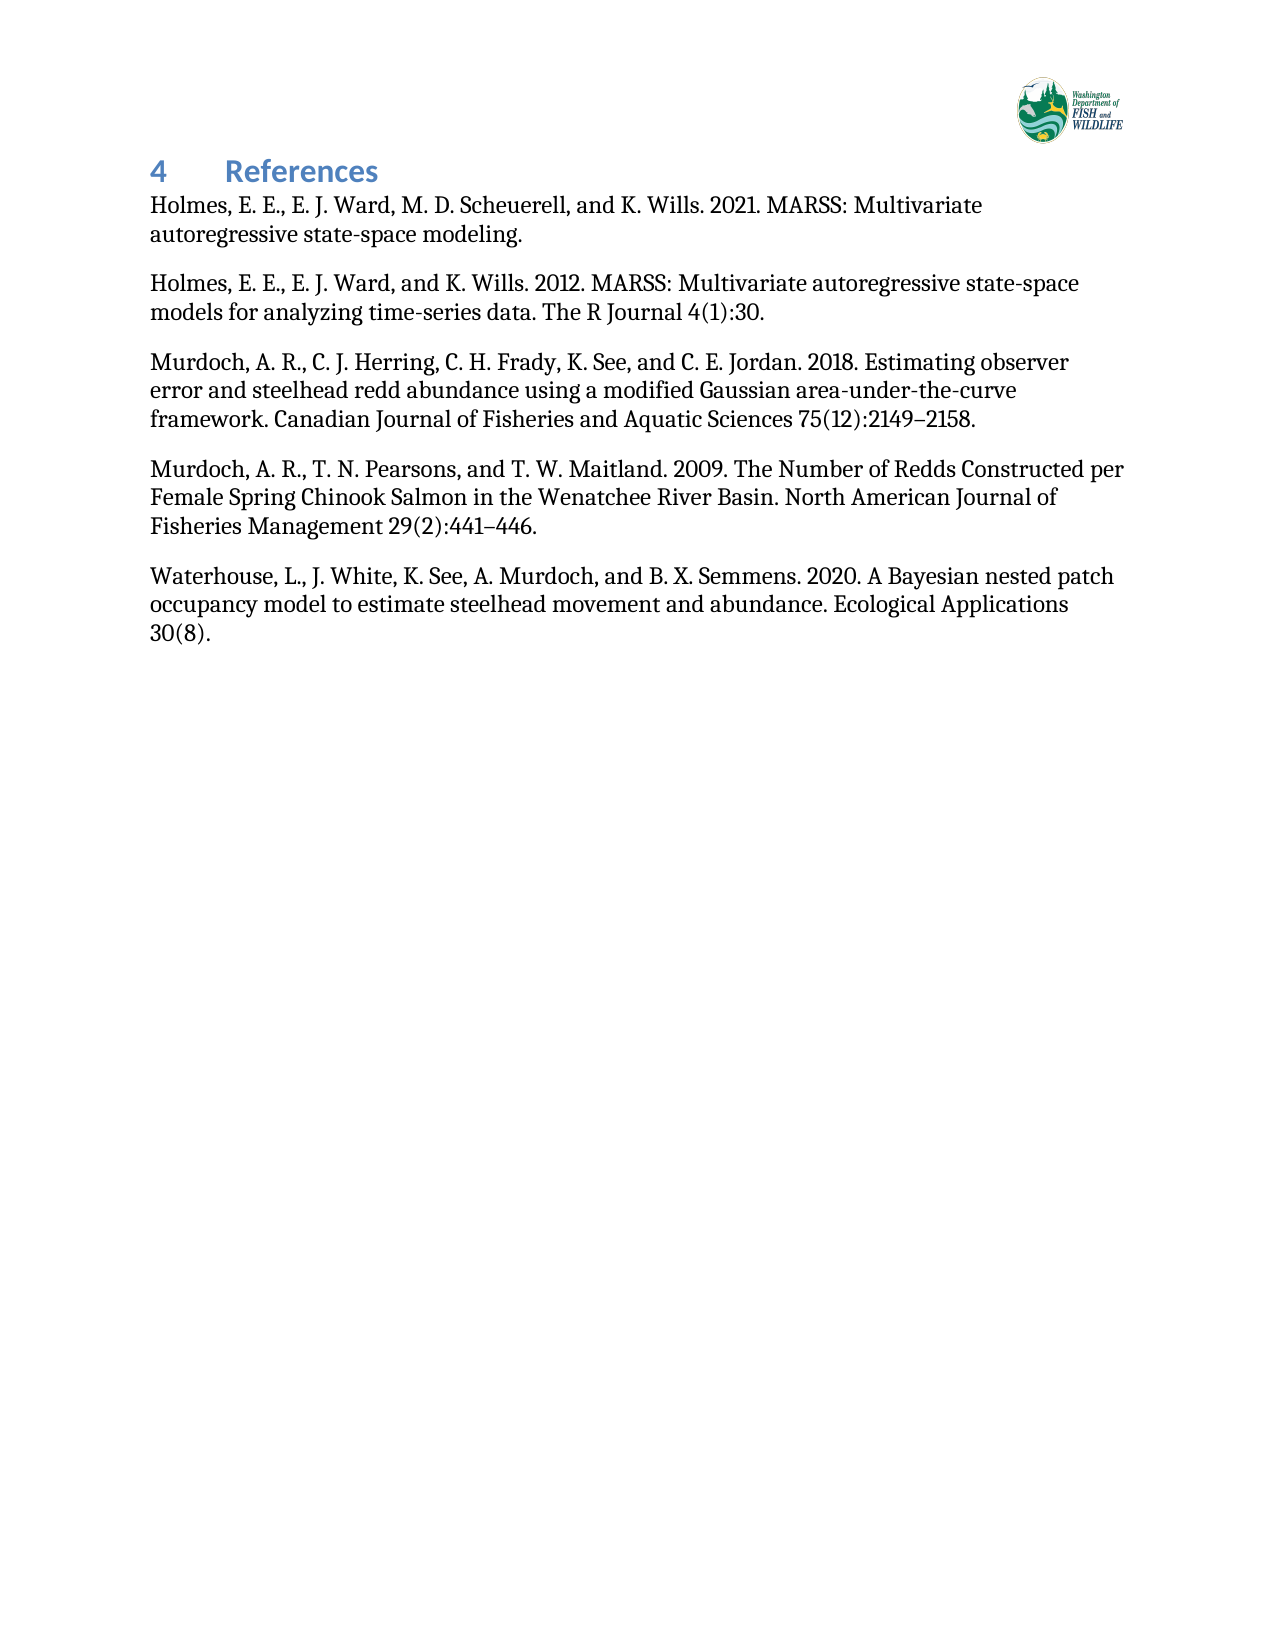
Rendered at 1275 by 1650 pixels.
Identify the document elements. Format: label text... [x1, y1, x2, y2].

text Murdoch, A. R., T. N. Pearsons, and T. W. Maitland. 2009. The Number of Redds Constructed per Female Spring Chinook Salmon in the Wenatchee River Basin. North American Journal of Fisheries Management 29(2):441–446. [150, 454, 1125, 541]
text Murdoch, A. R., C. J. Herring, C. H. Frady, K. See, and C. E. Jordan. 2018. Estimating observer error and steelhead redd abundance using a modified Gaussian area-under-the-curve framework. Canadian Journal of Fisheries and Aquatic Sciences 75(12):2149–2158. [150, 347, 1125, 434]
subtitle 4 References [150, 150, 1125, 191]
text Holmes, E. E., E. J. Ward, M. D. Scheuerell, and K. Wills. 2021. MARSS: Multivariate autoregressive state-space modeling. [150, 191, 1125, 248]
text Waterhouse, L., J. White, K. See, A. Murdoch, and B. X. Semmens. 2020. A Bayesian nested patch occupancy model to estimate steelhead movement and abundance. Ecological Applications 30(8). [150, 562, 1125, 648]
text Holmes, E. E., E. J. Ward, and K. Wills. 2012. MARSS: Multivariate autoregressive state-space models for analyzing time-series data. The R Journal 4(1):30. [150, 269, 1125, 327]
picture [1014, 75, 1125, 146]
